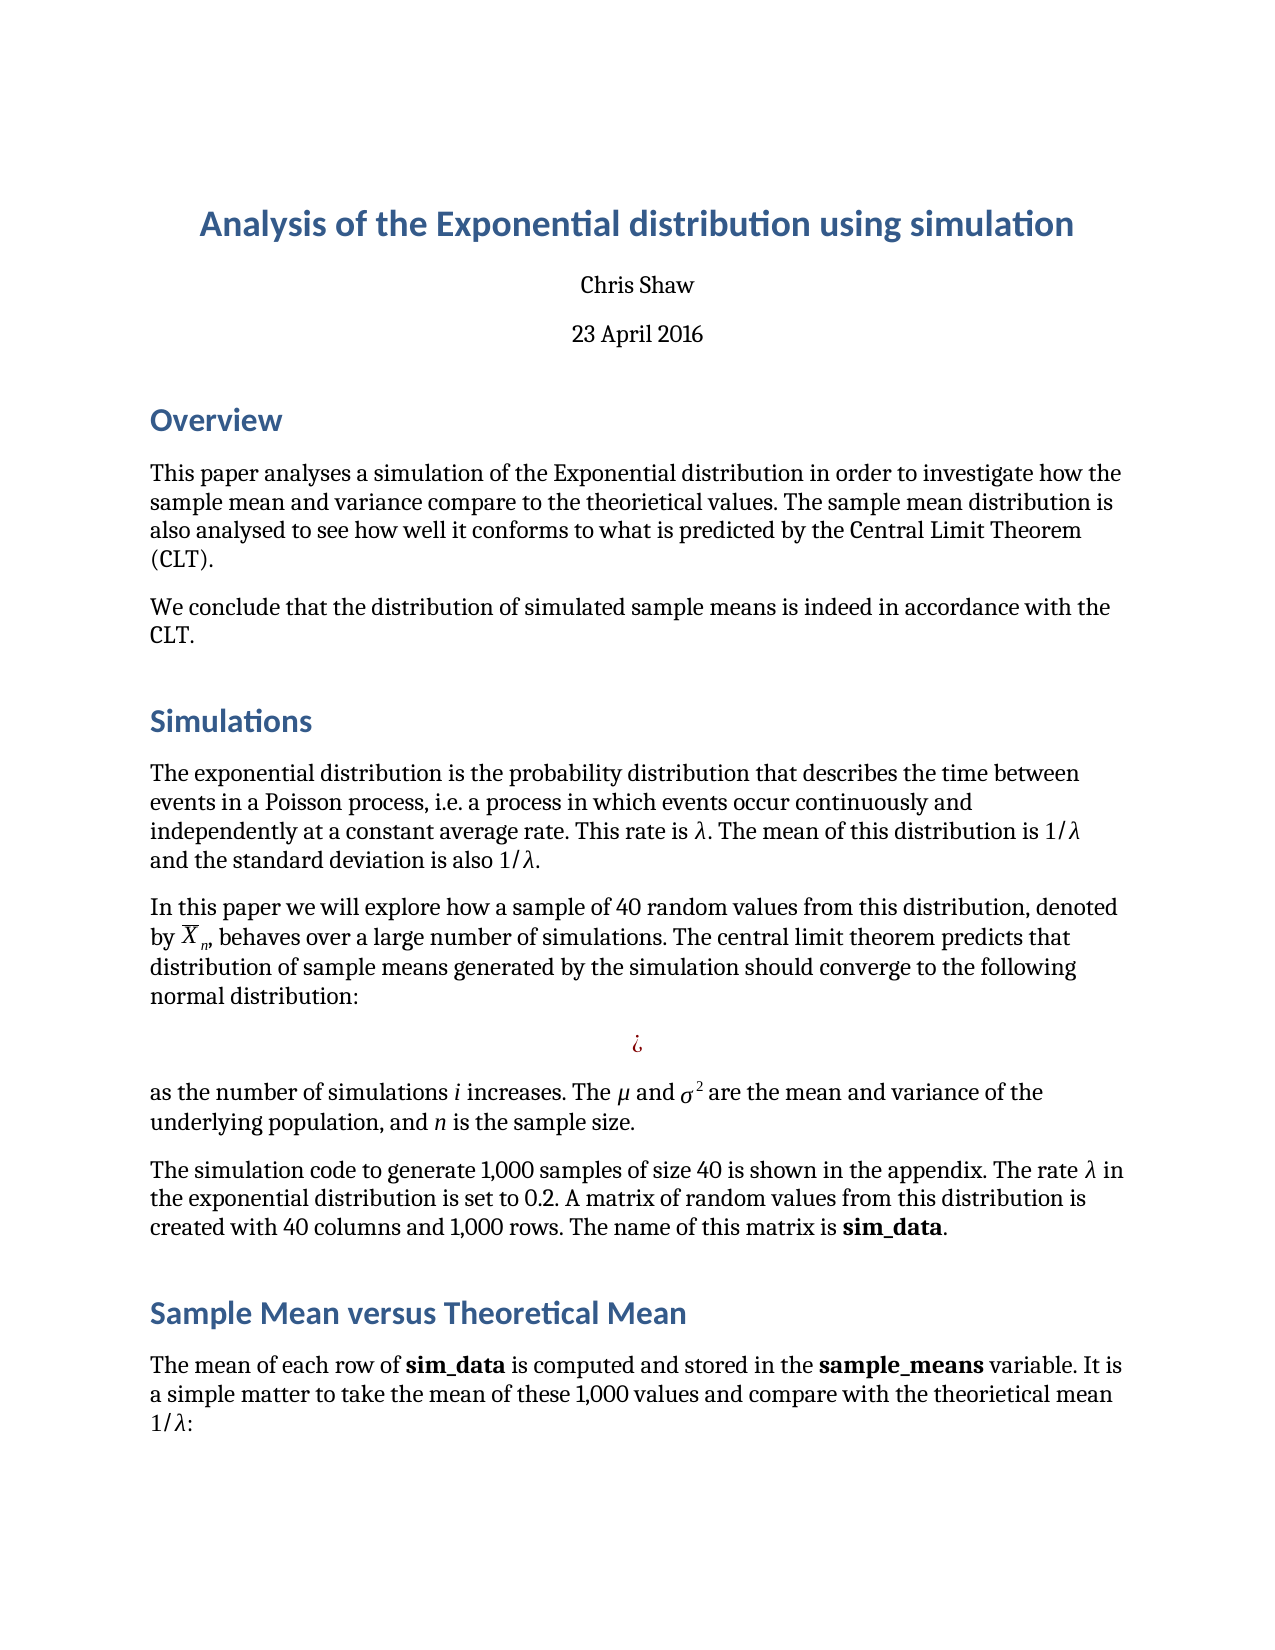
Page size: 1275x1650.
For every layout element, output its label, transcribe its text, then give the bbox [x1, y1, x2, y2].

text The simulation code to generate 1,000 samples of size 40 is shown in the appendix. The rate in the exponential distribution is set to 0.2. A matrix of random values from this distribution is created with 40 columns and 1,000 rows. The name of this matrix is sim_data. [150, 1156, 1125, 1242]
text In this paper we will explore how a sample of 40 random values from this distribution, denoted by , behaves over a large number of simulations. The central limit theorem predicts that distribution of sample means generated by the simulation should converge to the following normal distribution: [150, 893, 1125, 1011]
subtitle Overview [150, 399, 1125, 440]
text We conclude that the distribution of simulated sample means is indeed in accordance with the CLT. [150, 592, 1125, 650]
text This paper analyses a simulation of the Exponential distribution in order to investigate how the sample mean and variance compare to the theorietical values. The sample mean distribution is also analysed to see how well it conforms to what is predicted by the Central Limit Theorem (CLT). [150, 459, 1125, 574]
text The exponential distribution is the probability distribution that describes the time between events in a Poisson process, i.e. a process in which events occur continuously and independently at a constant average rate. This rate is . The mean of this distribution is and the standard deviation is also . [150, 759, 1125, 874]
text The mean of each row of sim_data is computed and stored in the sample_means variable. It is a simple matter to take the mean of these 1,000 values and compare with the theorietical mean : [150, 1351, 1125, 1438]
text Chris Shaw [150, 271, 1125, 299]
subtitle Sample Mean versus Theoretical Mean [150, 1292, 1125, 1333]
text 23 April 2016 [150, 320, 1125, 349]
subtitle Simulations [150, 700, 1125, 741]
text as the number of simulations increases. The and are the mean and variance of the underlying population, and is the sample size. [150, 1077, 1125, 1137]
title Analysis of the Exponential distribution using simulation [150, 200, 1125, 246]
